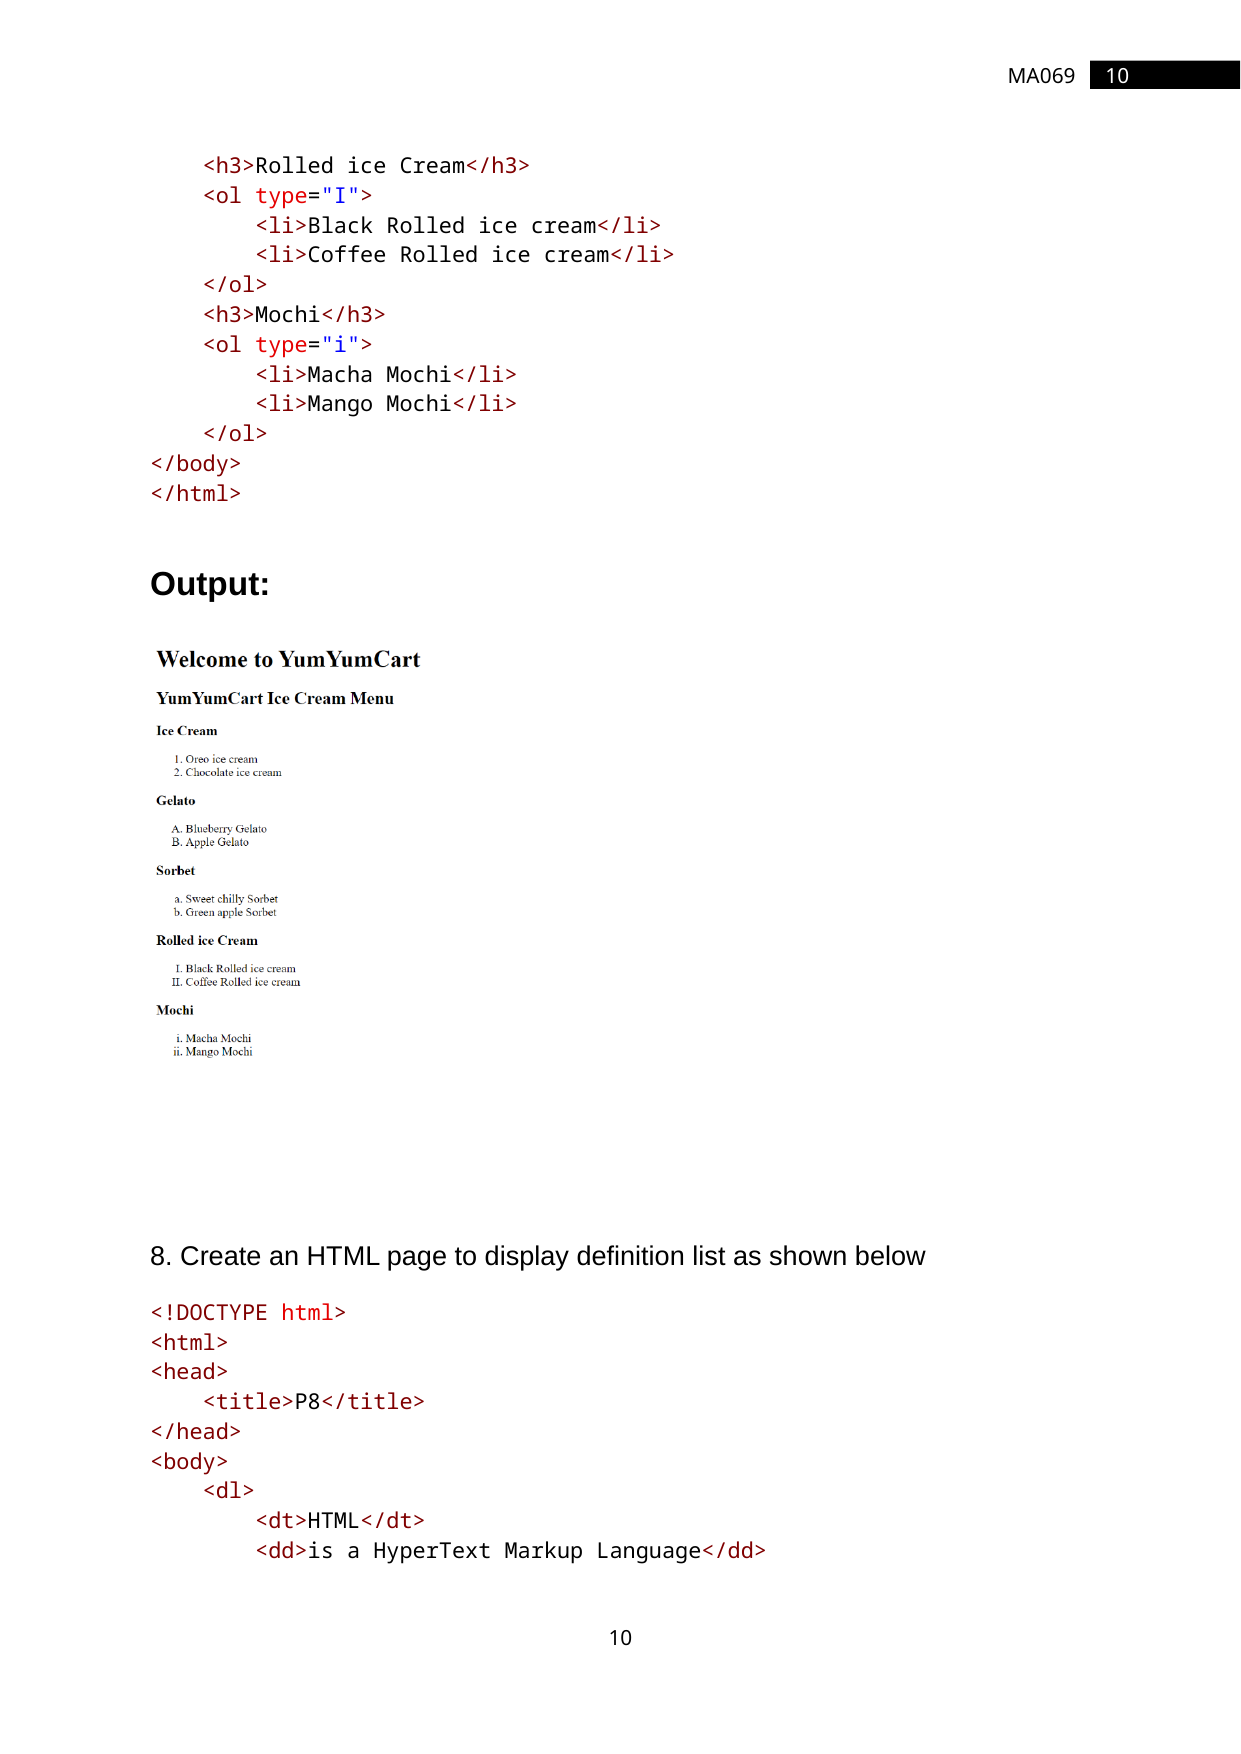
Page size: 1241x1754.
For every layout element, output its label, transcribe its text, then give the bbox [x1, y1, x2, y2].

picture [150, 629, 1091, 1159]
text <head> [150, 1356, 1090, 1386]
text <li>Mango Mochi</li> [150, 388, 1090, 418]
text </html> [150, 478, 1090, 507]
text <dt>HTML</dt> [150, 1505, 1090, 1535]
text <!DOCTYPE html> [150, 1297, 1090, 1326]
text Output: [150, 564, 1090, 603]
text 8. Create an HTML page to display definition list as shown below [150, 1240, 1090, 1271]
text <ol type="I"> [150, 180, 1090, 209]
text <html> [150, 1326, 1090, 1356]
text <dl> [150, 1475, 1090, 1505]
text <body> [150, 1446, 1090, 1475]
text <title>P8</title> [150, 1386, 1090, 1416]
text </ol> [150, 418, 1090, 448]
text <dd>is a HyperText Markup Language</dd> [150, 1535, 1090, 1565]
text <li>Black Rolled ice cream</li> [150, 209, 1090, 239]
text <li>Macha Mochi</li> [150, 358, 1090, 388]
text <h3>Mochi</h3> [150, 299, 1090, 329]
text <h3>Rolled ice Cream</h3> [150, 150, 1090, 180]
text <ol type="i"> [150, 329, 1090, 358]
text </ol> [150, 269, 1090, 299]
text <li>Coffee Rolled ice cream</li> [150, 239, 1090, 269]
text </head> [150, 1416, 1090, 1446]
text </body> [150, 448, 1090, 478]
